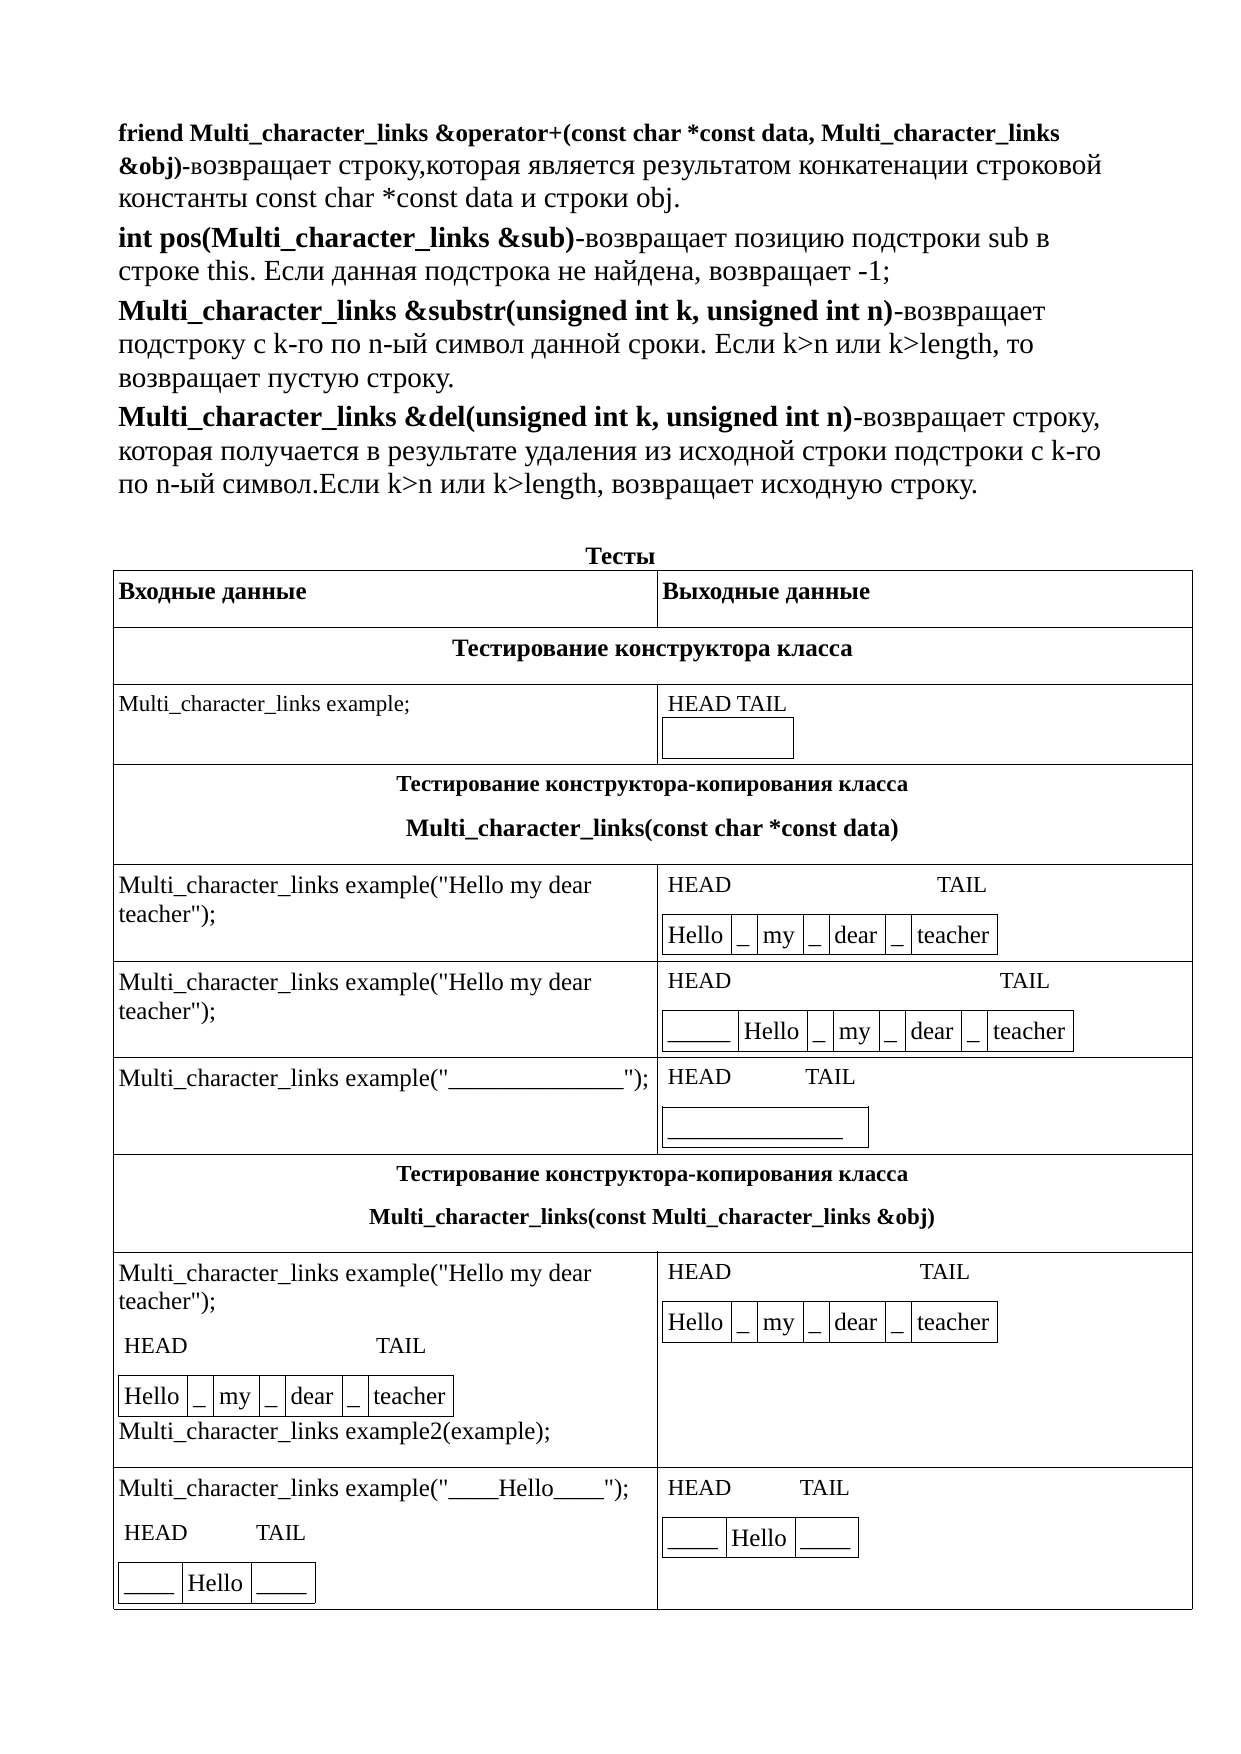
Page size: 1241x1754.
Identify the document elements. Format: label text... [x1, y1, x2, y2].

table_cell HEAD TAIL [658, 1468, 1192, 1609]
table_cell Тестирование конструктора-копирования класса Multi_character_links(const char *const data) [114, 765, 1192, 864]
table_cell Multi_character_links example; [114, 685, 657, 764]
table_cell HEAD TAIL [658, 962, 1192, 1057]
table_cell HEAD TAIL [658, 865, 1192, 961]
text Multi_character_links &substr(unsigned int k, unsigned int n)-возвращает подстроку с k-го по n-ый символ данной сроки. Если k>n или k>length, то возвращает пустую строку. [118, 293, 1122, 393]
table_cell Multi_character_links example("______________"); [114, 1058, 657, 1153]
table_cell Тестирование конструктора класса [114, 628, 1192, 684]
table_header Выходные данные [658, 571, 1192, 627]
text Multi_character_links &del(unsigned int k, unsigned int n)-возвращает строку, которая получается в результате удаления из исходной строки подстроки с k-го по n-ый символ.Если k>n или k>length, возвращает исходную строку. [118, 399, 1122, 500]
table_cell Тестирование конструктора-копирования класса Multi_character_links(const Multi_character_links &obj) [114, 1155, 1192, 1251]
table_header Входные данные [114, 571, 657, 627]
text friend Multi_character_links &operator+(const char *const data, Multi_character_links &obj)-возвращает строку,которая является результатом конкатенации строковой константы const char *const data и строки obj. [118, 118, 1122, 214]
table_cell Multi_character_links example("Hello my dear teacher"); [114, 962, 657, 1057]
text int pos(Multi_character_links &sub)-возвращает позицию подстроки sub в строке this. Если данная подстрока не найдена, возвращает -1; [118, 220, 1122, 287]
table_cell HEAD TAIL [658, 1253, 1192, 1467]
table_cell Multi_character_links example("____Hello____"); HEAD TAIL Multi_character_links example2(example); [114, 1468, 657, 1609]
table_cell HEAD TAIL [658, 685, 1192, 764]
table_cell HEAD TAIL [658, 1058, 1192, 1153]
table_cell Multi_character_links example("Hello my dear teacher"); HEAD TAIL Multi_character_links example2(example); [114, 1253, 657, 1467]
table_cell Multi_character_links example("Hello my dear teacher"); [114, 865, 657, 961]
text Тесты [118, 541, 1122, 569]
